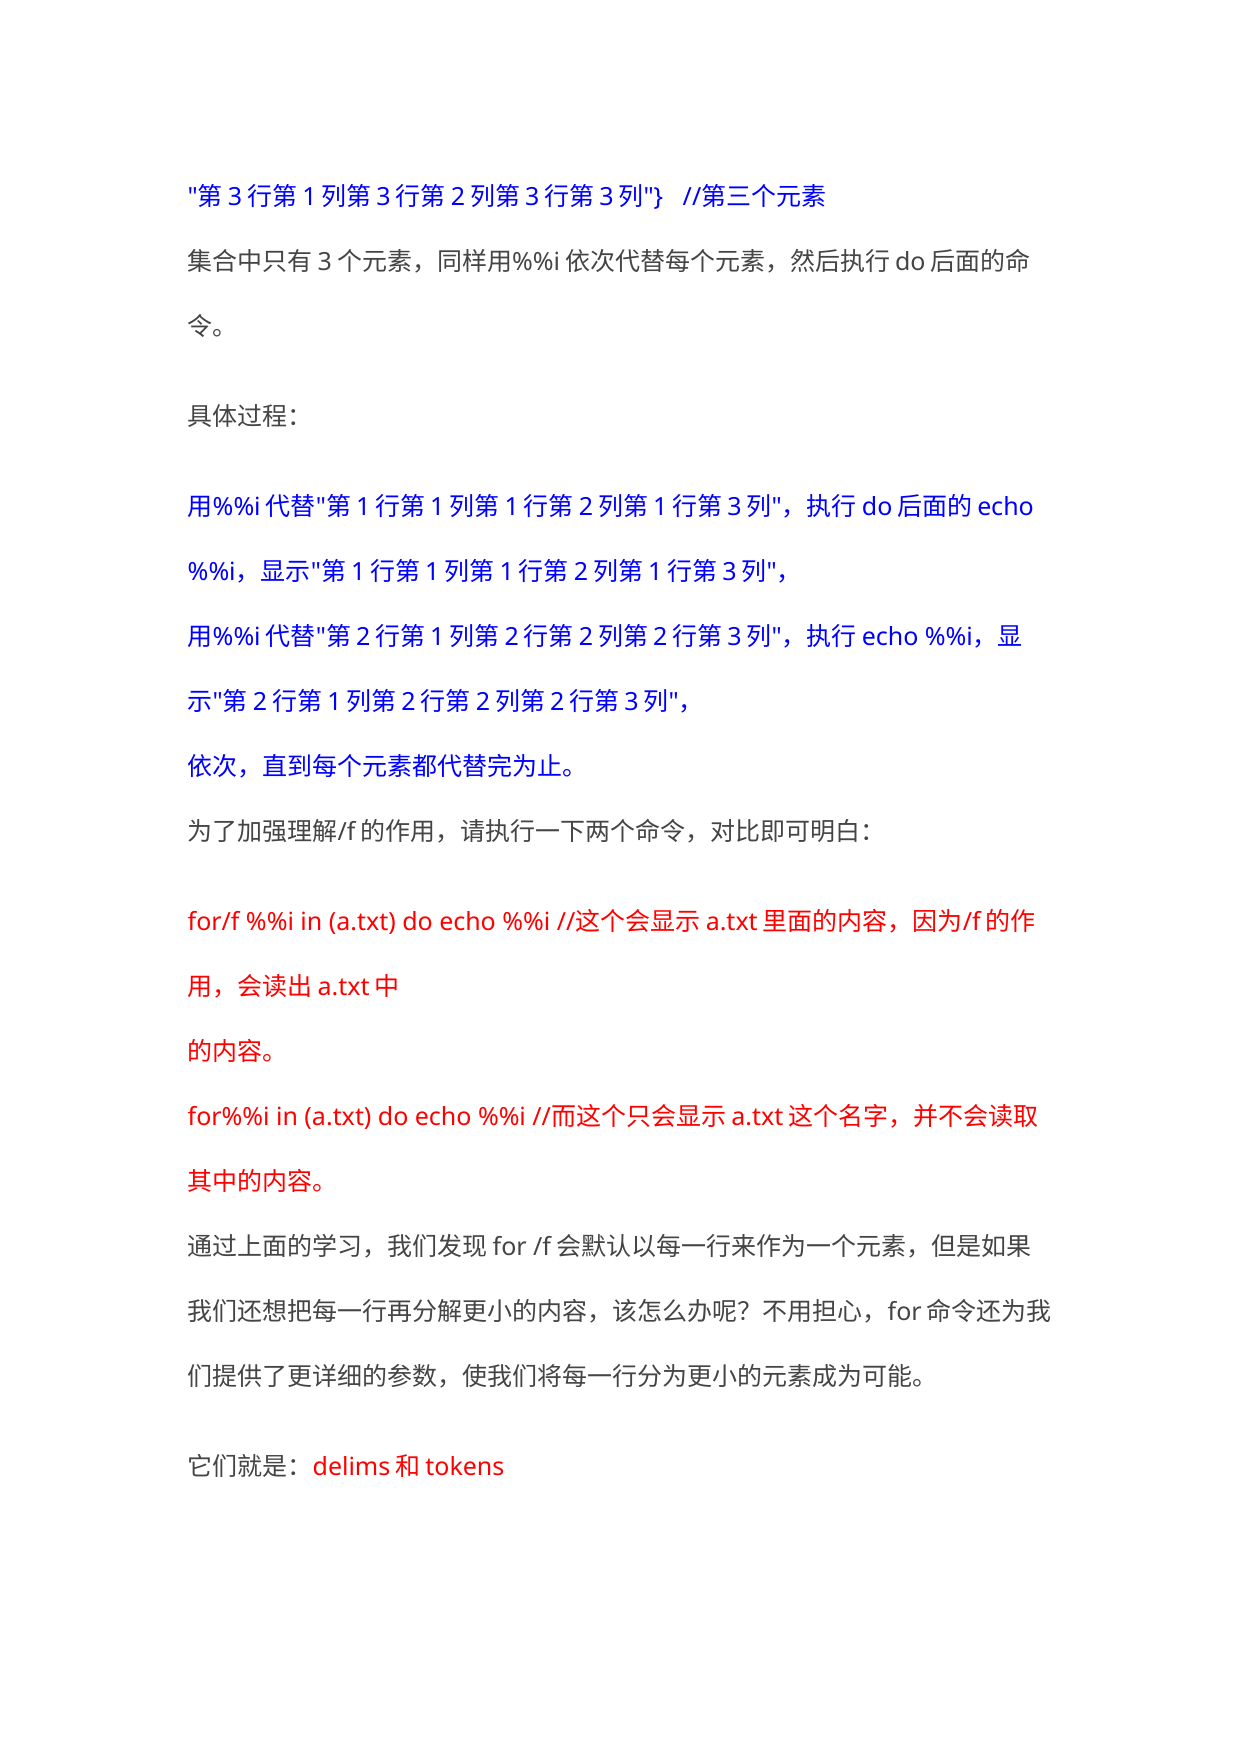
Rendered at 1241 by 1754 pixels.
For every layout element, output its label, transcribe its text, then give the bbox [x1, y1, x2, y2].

text 通过上面的学习，我们发现for /f会默认以每一行来作为一个元素，但是如果我们还想把每一行再分解更小的内容，该怎么办呢？不用担心，for命令还为我们提供了更详细的参数，使我们将每一行分为更小的元素成为可能。 [187, 1212, 1053, 1407]
text 用%%i代替"第1行第1列第1行第2列第1行第3列"，执行do后面的echo %%i，显示"第1行第1列第1行第2列第1行第3列"， [187, 472, 1053, 602]
text 它们就是：delims和tokens [187, 1432, 1053, 1497]
text 具体过程： [187, 382, 1053, 447]
text 集合中只有3个元素，同样用%%i依次代替每个元素，然后执行do后面的命令。 [187, 227, 1053, 357]
text 依次，直到每个元素都代替完为止。 [187, 732, 1053, 797]
text 用%%i代替"第2行第1列第2行第2列第2行第3列"，执行echo %%i，显示"第2行第1列第2行第2列第2行第3列"， [187, 602, 1053, 732]
text 为了加强理解/f的作用，请执行一下两个命令，对比即可明白： [187, 797, 1053, 862]
text for%%i in (a.txt) do echo %%i //而这个只会显示a.txt这个名字，并不会读取其中的内容。 [187, 1082, 1053, 1212]
text for/f %%i in (a.txt) do echo %%i //这个会显示a.txt里面的内容，因为/f的作用，会读出a.txt中 的内容。 [187, 887, 1053, 1082]
text "第3行第1列第3行第2列第3行第3列"} //第三个元素 [187, 162, 1053, 227]
